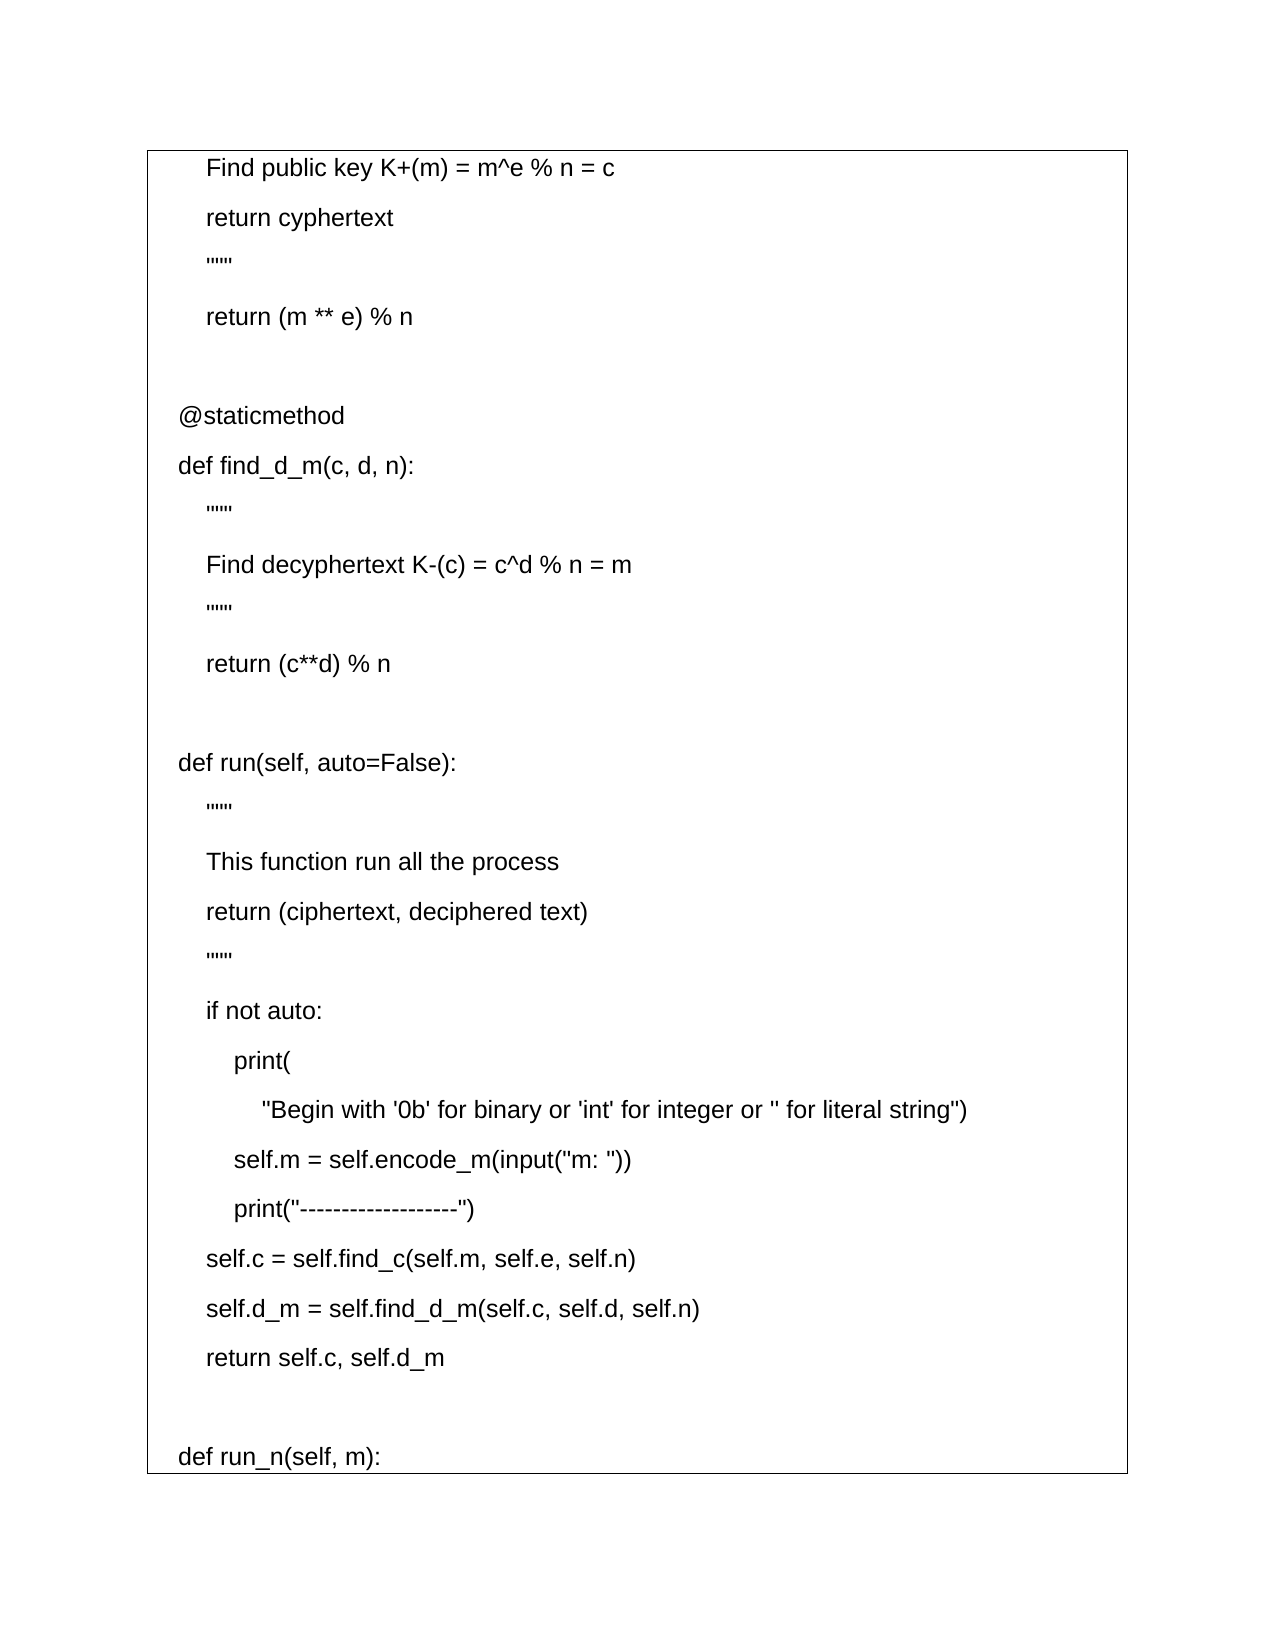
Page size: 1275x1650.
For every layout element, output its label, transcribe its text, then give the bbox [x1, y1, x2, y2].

text self.d_m = self.find_d_m(self.c, self.d, self.n) [148, 1290, 1127, 1322]
text """ [148, 943, 1127, 975]
text def run(self, auto=False): [148, 745, 1127, 777]
text if not auto: [148, 993, 1127, 1025]
text """ [148, 596, 1127, 628]
text print("-------------------") [148, 1191, 1127, 1223]
text def find_d_m(c, d, n): [148, 447, 1127, 479]
text """ [148, 497, 1127, 529]
text return (ciphertext, deciphered text) [148, 894, 1127, 926]
text "Begin with '0b' for binary or 'int' for integer or '' for literal string") [148, 1092, 1127, 1124]
text print( [148, 1042, 1127, 1074]
text """ [148, 794, 1127, 826]
text @staticmethod [148, 398, 1127, 430]
text This function run all the process [148, 844, 1127, 876]
text return self.c, self.d_m [148, 1340, 1127, 1372]
text Find decyphertext K-(c) = c^d % n = m [148, 547, 1127, 578]
text """ [148, 249, 1127, 281]
text return cyphertext [148, 199, 1127, 231]
text self.c = self.find_c(self.m, self.e, self.n) [148, 1241, 1127, 1273]
text return (c**d) % n [148, 646, 1127, 678]
text return (m ** e) % n [148, 299, 1127, 331]
text def run_n(self, m): [148, 1439, 1127, 1473]
text self.m = self.encode_m(input("m: ")) [148, 1142, 1127, 1173]
text Find public key K+(m) = m^e % n = c [148, 151, 1127, 182]
